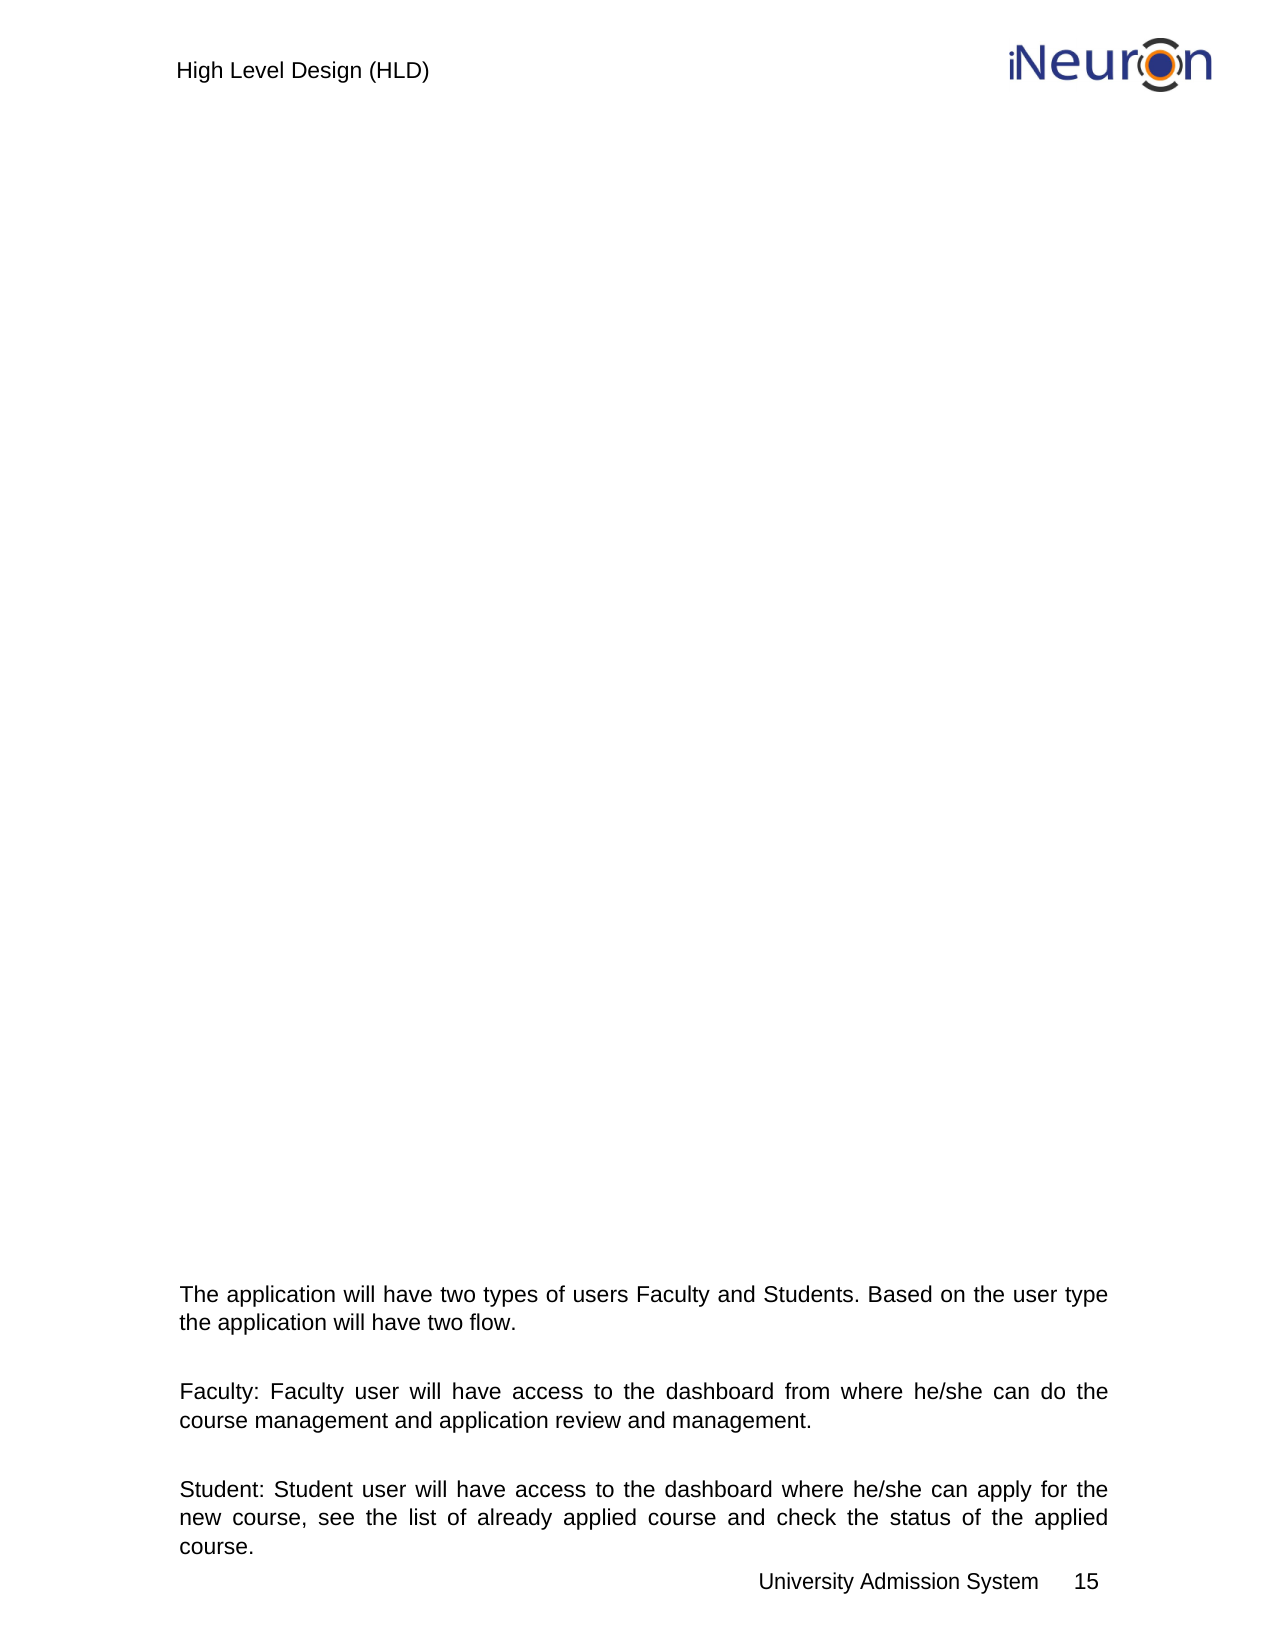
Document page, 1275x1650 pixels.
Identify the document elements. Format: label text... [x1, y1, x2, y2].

picture [1009, 38, 1212, 92]
text Student: Student user will have access to the dashboard where he/she can apply for the new course, see the list of already applied course and check the status of the applied course. [179, 1476, 1109, 1559]
text The application will have two types of users Faculty and Students. Based on the user type the application will have two flow. [179, 1281, 1109, 1335]
text Faculty: Faculty user will have access to the dashboard from where he/she can do the course management and application review and management. [179, 1378, 1109, 1433]
